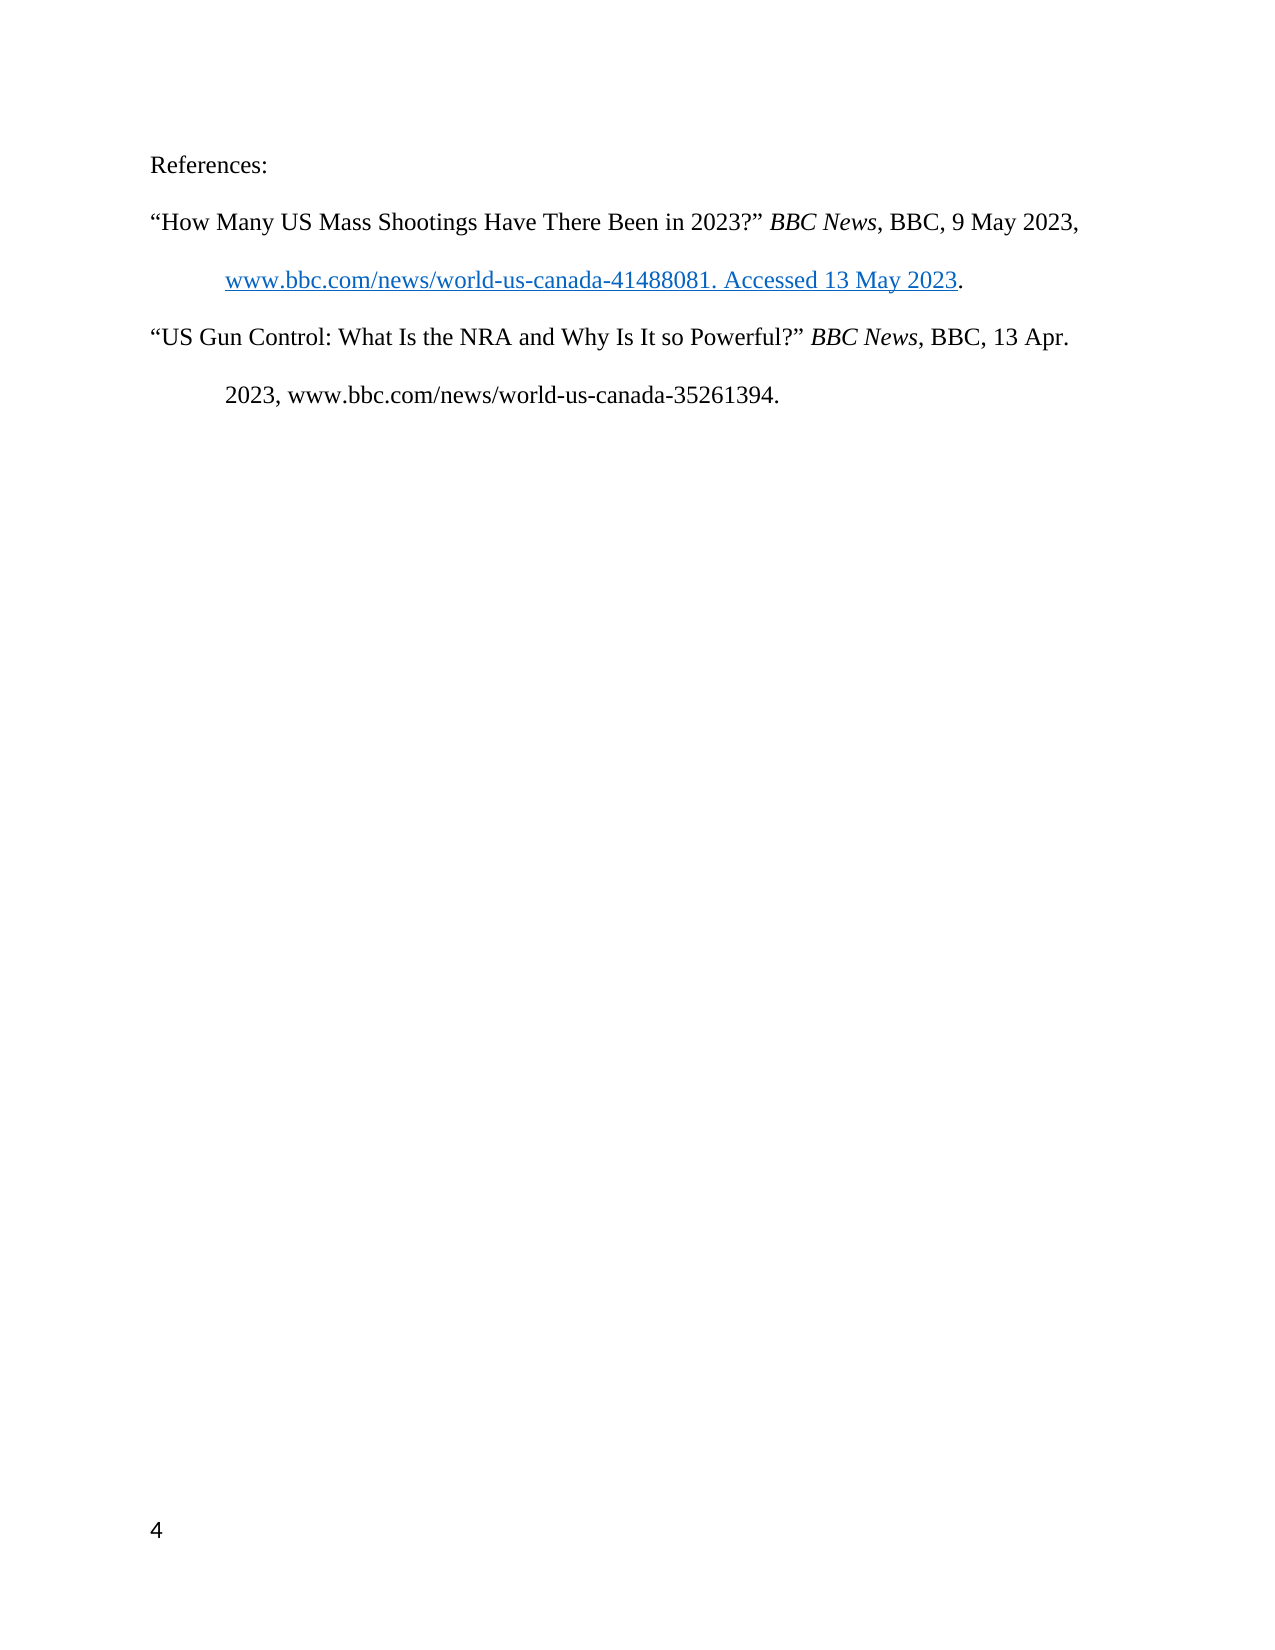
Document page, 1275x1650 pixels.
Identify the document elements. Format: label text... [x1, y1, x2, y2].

text 2023, www.bbc.com/news/world-us-canada-35261394. [150, 380, 1125, 409]
text “How Many US Mass Shootings Have There Been in 2023?” BBC News, BBC, 9 May 2023, [150, 207, 1125, 236]
text References: [150, 150, 1125, 179]
text www.bbc.com/news/world-us-canada-41488081. Accessed 13 May 2023. [150, 265, 1125, 294]
text “US Gun Control: What Is the NRA and Why Is It so Powerful?” BBC News, BBC, 13 Apr. [150, 322, 1125, 351]
